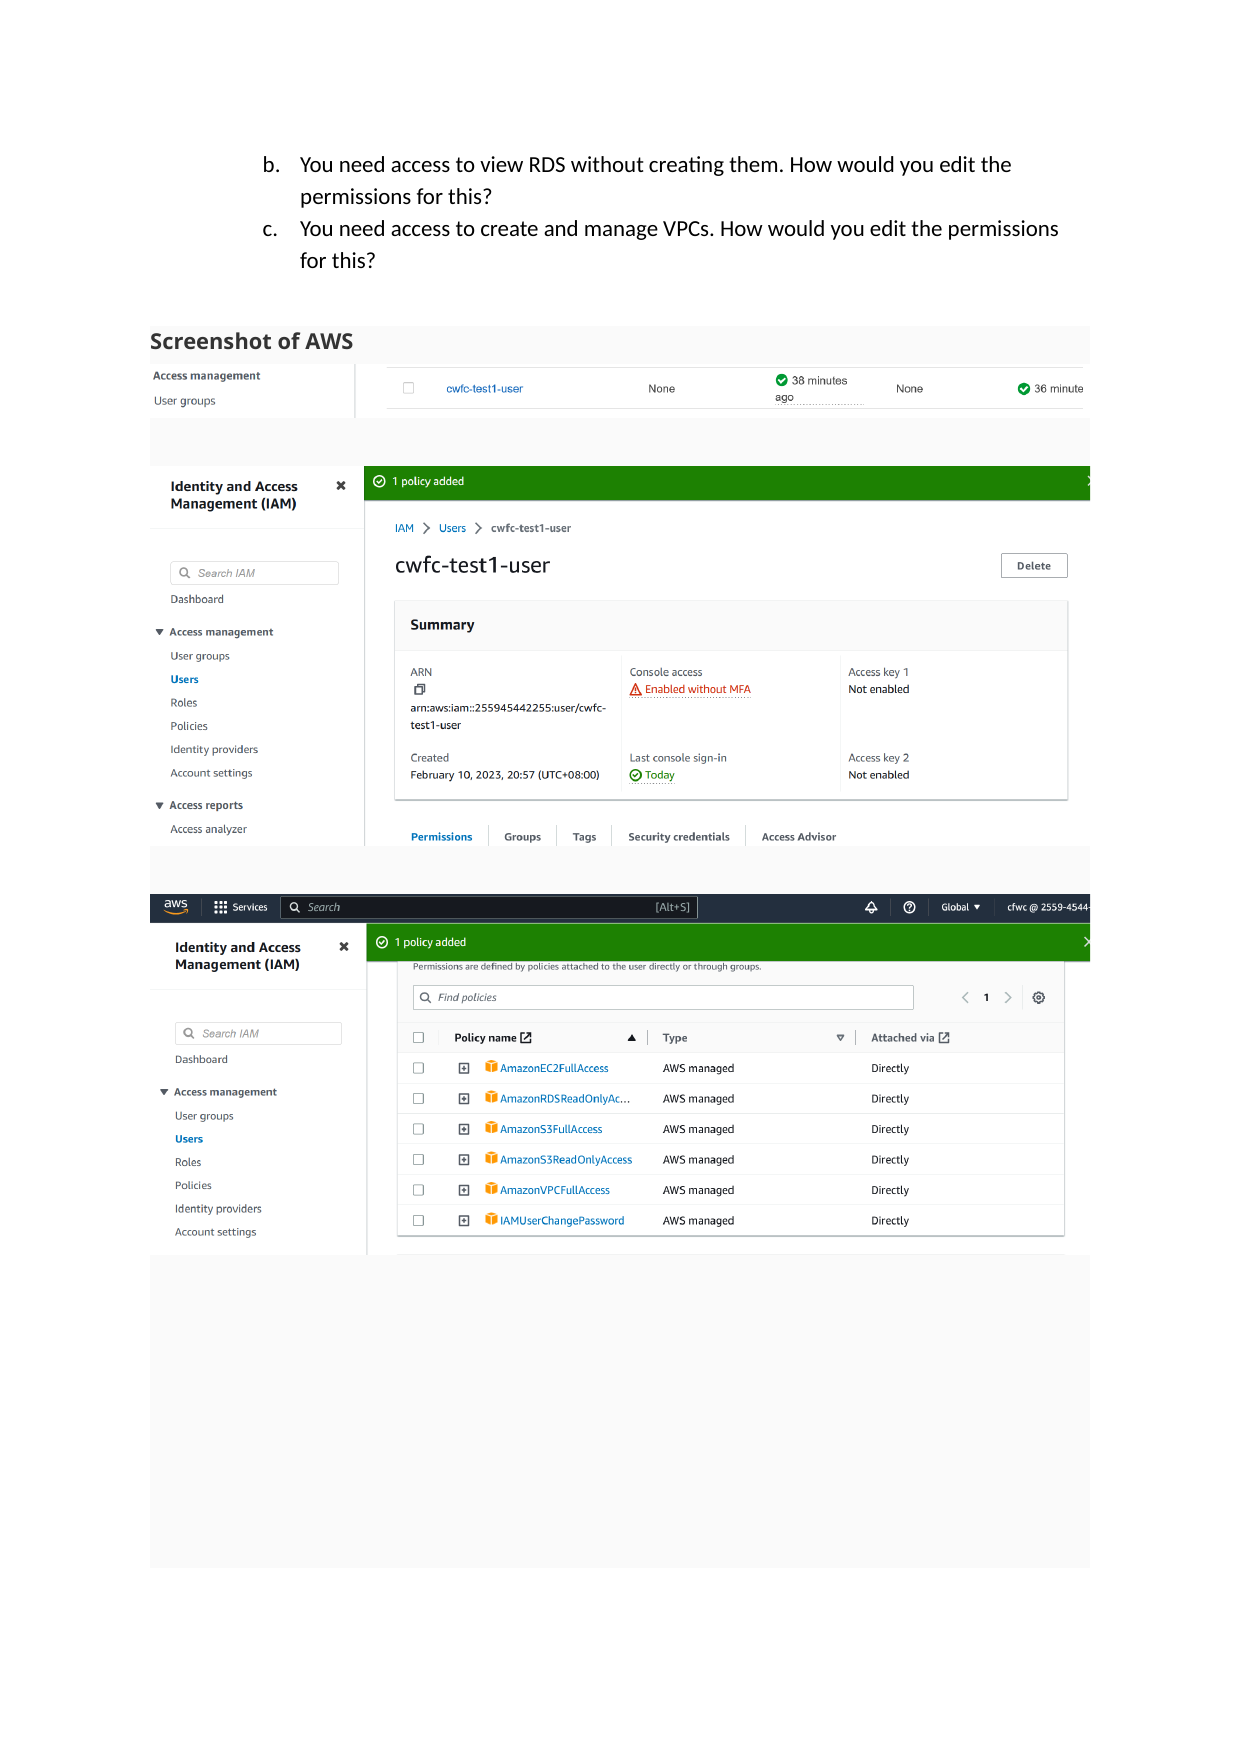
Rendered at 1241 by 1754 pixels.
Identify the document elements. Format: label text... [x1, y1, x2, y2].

list You need access to create and manage VPCs. How would you edit the permissions for this? [262, 214, 1090, 274]
list You need access to view RDS without creating them. How would you edit the permissions for this? [262, 150, 1090, 210]
picture [150, 364, 1091, 418]
picture [150, 466, 1091, 846]
text Screenshot of AWS [150, 326, 1090, 355]
picture [150, 894, 1091, 1255]
